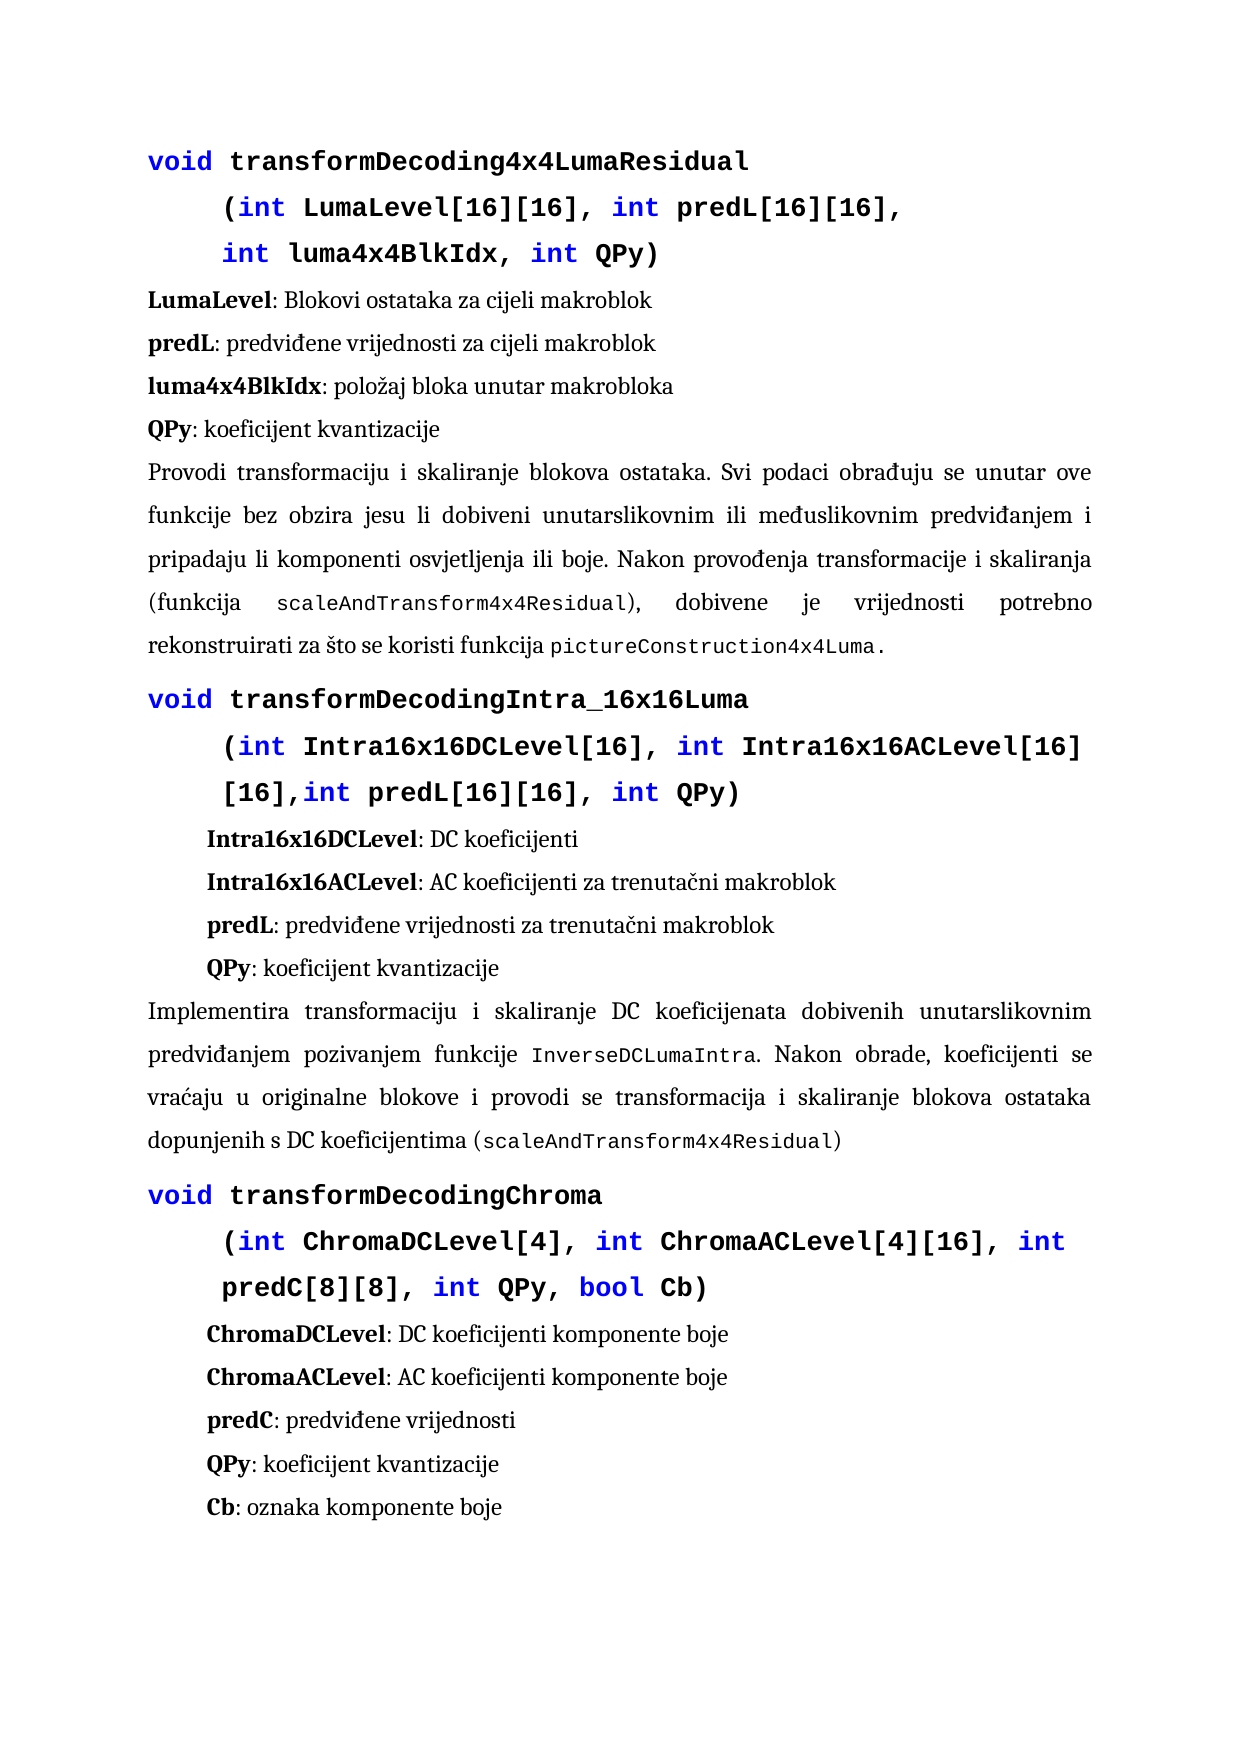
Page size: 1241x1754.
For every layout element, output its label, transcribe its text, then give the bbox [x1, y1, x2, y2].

subtitle void transformDecodingChroma [148, 1182, 1093, 1213]
text ChromaACLevel: AC koeficijenti komponente boje [207, 1363, 1093, 1392]
subtitle (int ChromaDCLevel[4], int ChromaACLevel[4][16], int predC[8][8], int QPy, bool Cb) [221, 1228, 1093, 1305]
text predC: predviđene vrijednosti [207, 1406, 1093, 1435]
text Provodi transformaciju i skaliranje blokova ostataka. Svi podaci obrađuju se unutar ove funkcije bez obzira jesu li dobiveni unutarslikovnim ili međuslikovnim predviđanjem i pripadaju li komponenti osvjetljenja ili boje. Nakon provođenja transformacije i skaliranja (funkcija scaleAndTransform4x4Residual), dobivene je vrijednosti potrebno rekonstruirati za što se koristi funkcija pictureConstruction4x4Luma. [148, 458, 1093, 659]
text LumaLevel: Blokovi ostataka za cijeli makroblok [148, 286, 1093, 314]
text Intra16x16DCLevel: DC koeficijenti [207, 824, 1093, 853]
text Implementira transformaciju i skaliranje DC koeficijenata dobivenih unutarslikovnim predviđanjem pozivanjem funkcije InverseDCLumaIntra. Nakon obrade, koeficijenti se vraćaju u originalne blokove i provodi se transformacija i skaliranje blokova ostataka dopunjenih s DC koeficijentima (scaleAndTransform4x4Residual) [148, 997, 1093, 1155]
text predL: predviđene vrijednosti za cijeli makroblok [148, 329, 1093, 358]
subtitle int luma4x4BlkIdx, int QPy) [221, 240, 1093, 270]
text ChromaDCLevel: DC koeficijenti komponente boje [207, 1320, 1093, 1349]
text Intra16x16ACLevel: AC koeficijenti za trenutačni makroblok [207, 868, 1093, 896]
subtitle (int Intra16x16DCLevel[16], int Intra16x16ACLevel[16][16],int predL[16][16], int QPy) [221, 732, 1093, 809]
subtitle (int LumaLevel[16][16], int predL[16][16], [221, 194, 1093, 224]
text Cb: oznaka komponente boje [207, 1493, 1093, 1521]
text QPy: koeficijent kvantizacije [148, 415, 1093, 444]
subtitle void transformDecodingIntra_16x16Luma [148, 686, 1093, 717]
text QPy: koeficijent kvantizacije [207, 954, 1093, 983]
subtitle void transformDecoding4x4LumaResidual [148, 148, 1093, 178]
text predL: predviđene vrijednosti za trenutačni makroblok [207, 911, 1093, 939]
text QPy: koeficijent kvantizacije [207, 1449, 1093, 1478]
text luma4x4BlkIdx: položaj bloka unutar makrobloka [148, 372, 1093, 401]
